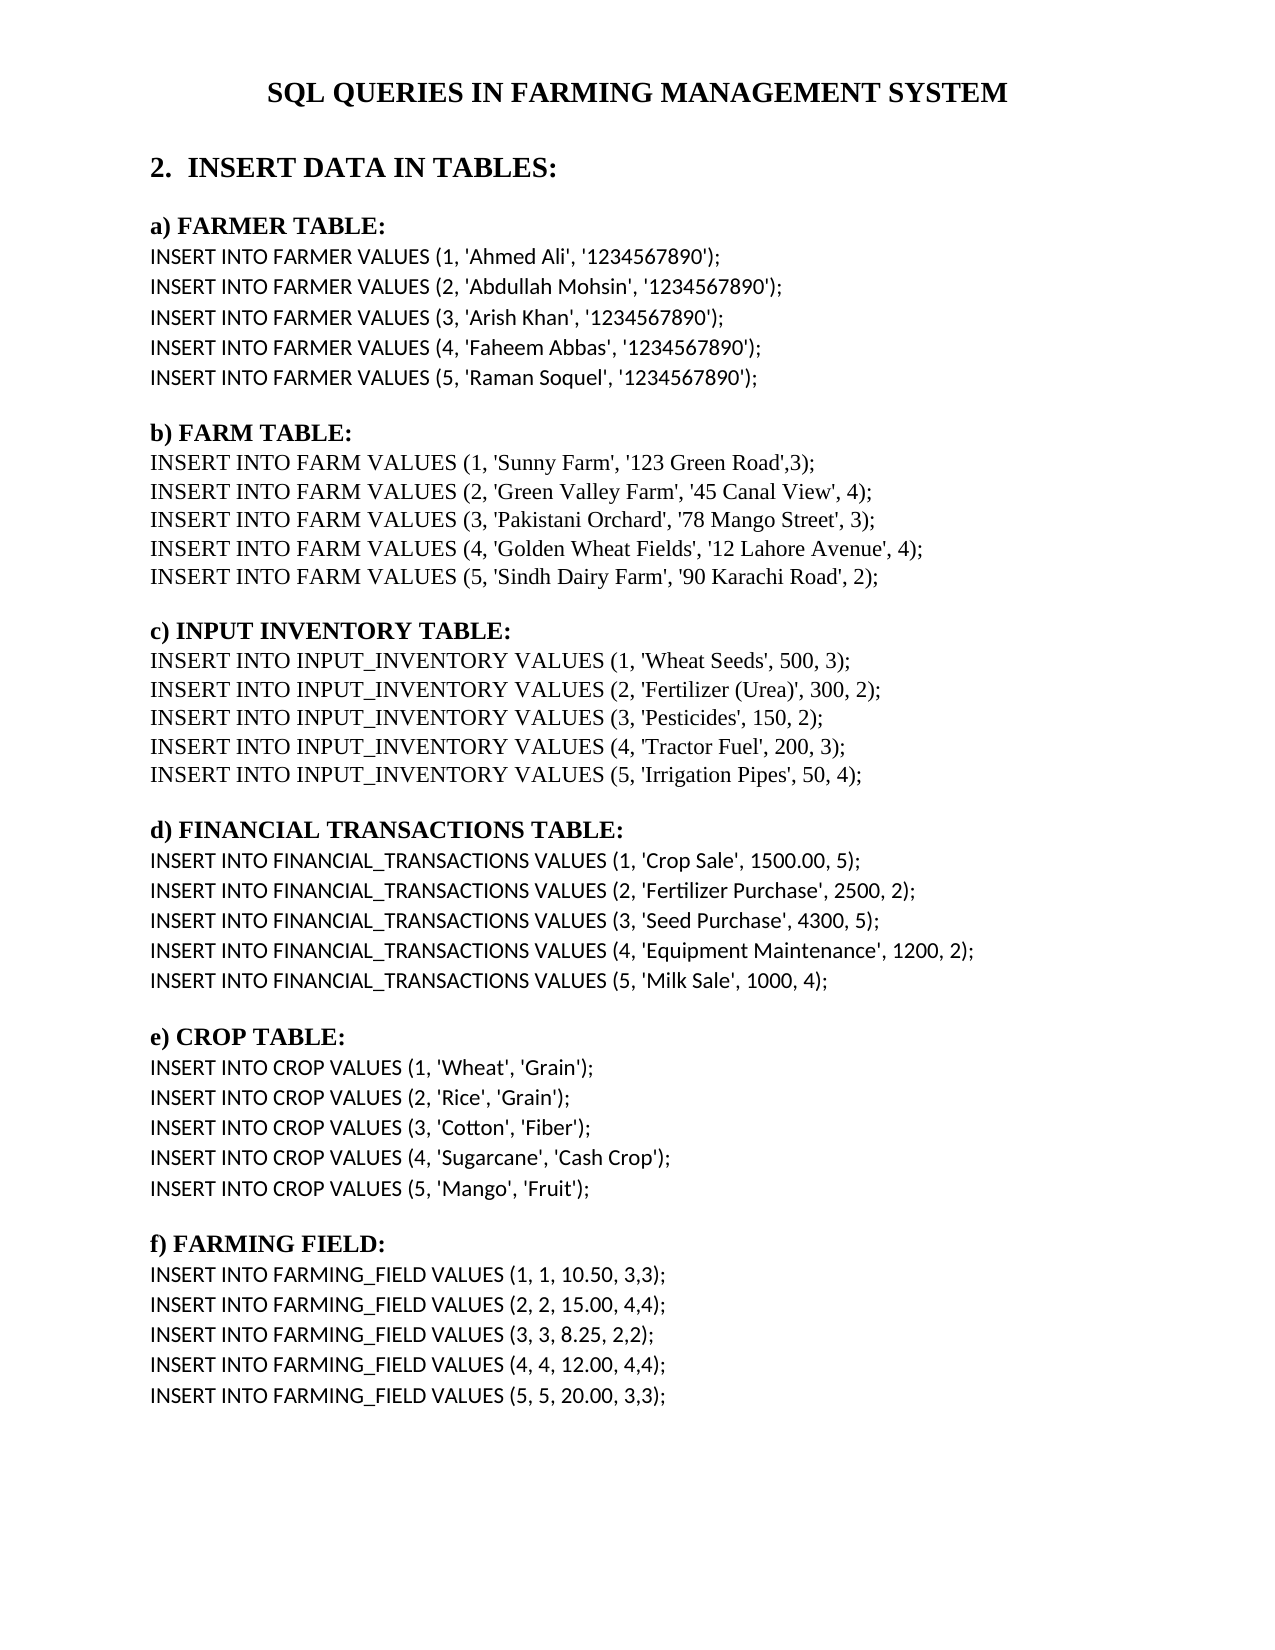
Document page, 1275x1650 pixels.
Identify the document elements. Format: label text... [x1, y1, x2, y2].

text INSERT INTO FARMER VALUES (1, 'Ahmed Ali', '1234567890'); [150, 242, 1125, 270]
text INSERT INTO INPUT_INVENTORY VALUES (3, 'Pesticides', 150, 2); [150, 704, 1125, 731]
text INSERT INTO FARMING_FIELD VALUES (3, 3, 8.25, 2,2); [150, 1320, 1125, 1348]
subtitle e) CROP TABLE: [150, 1022, 1125, 1051]
subtitle f) FARMING FIELD: [150, 1229, 1125, 1258]
text INSERT INTO FARM VALUES (2, 'Green Valley Farm', '45 Canal View', 4); [150, 478, 1125, 504]
text INSERT INTO INPUT_INVENTORY VALUES (1, 'Wheat Seeds', 500, 3); [150, 647, 1125, 674]
text INSERT INTO CROP VALUES (3, 'Cotton', 'Fiber'); [150, 1113, 1125, 1141]
text INSERT INTO FINANCIAL_TRANSACTIONS VALUES (2, 'Fertilizer Purchase', 2500, 2); [150, 876, 1125, 904]
text INSERT INTO FINANCIAL_TRANSACTIONS VALUES (3, 'Seed Purchase', 4300, 5); [150, 906, 1125, 934]
text INSERT INTO FARM VALUES (5, 'Sindh Dairy Farm', '90 Karachi Road', 2); [150, 563, 1125, 589]
text INSERT INTO FINANCIAL_TRANSACTIONS VALUES (5, 'Milk Sale', 1000, 4); [150, 967, 1125, 994]
text INSERT INTO INPUT_INVENTORY VALUES (4, 'Tractor Fuel', 200, 3); [150, 733, 1125, 759]
text INSERT INTO FARM VALUES (3, 'Pakistani Orchard', '78 Mango Street', 3); [150, 506, 1125, 532]
subtitle b) FARM TABLE: [150, 418, 1125, 447]
text INSERT INTO FARMING_FIELD VALUES (5, 5, 20.00, 3,3); [150, 1381, 1125, 1409]
text INSERT INTO FARM VALUES (1, 'Sunny Farm', '123 Green Road',3); [150, 449, 1125, 476]
text INSERT INTO FINANCIAL_TRANSACTIONS VALUES (4, 'Equipment Maintenance', 1200, 2); [150, 936, 1125, 964]
text INSERT INTO FARMER VALUES (4, 'Faheem Abbas', '1234567890'); [150, 333, 1125, 361]
subtitle c) INPUT INVENTORY TABLE: [150, 616, 1125, 645]
text INSERT INTO FARMING_FIELD VALUES (1, 1, 10.50, 3,3); [150, 1260, 1125, 1288]
text INSERT INTO FINANCIAL_TRANSACTIONS VALUES (1, 'Crop Sale', 1500.00, 5); [150, 846, 1125, 874]
text INSERT INTO CROP VALUES (5, 'Mango', 'Fruit'); [150, 1174, 1125, 1202]
text INSERT INTO INPUT_INVENTORY VALUES (2, 'Fertilizer (Urea)', 300, 2); [150, 676, 1125, 702]
text INSERT INTO FARMER VALUES (5, 'Raman Soquel', '1234567890'); [150, 363, 1125, 391]
subtitle a) FARMER TABLE: [150, 211, 1125, 240]
text INSERT INTO INPUT_INVENTORY VALUES (5, 'Irrigation Pipes', 50, 4); [150, 761, 1125, 788]
text INSERT INTO CROP VALUES (1, 'Wheat', 'Grain'); [150, 1053, 1125, 1081]
text INSERT INTO FARMER VALUES (3, 'Arish Khan', '1234567890'); [150, 303, 1125, 331]
text INSERT INTO FARMING_FIELD VALUES (2, 2, 15.00, 4,4); [150, 1290, 1125, 1318]
text INSERT INTO FARMER VALUES (2, 'Abdullah Mohsin', '1234567890'); [150, 272, 1125, 300]
text INSERT INTO FARMING_FIELD VALUES (4, 4, 12.00, 4,4); [150, 1351, 1125, 1378]
subtitle d) FINANCIAL TRANSACTIONS TABLE: [150, 815, 1125, 843]
text INSERT INTO CROP VALUES (4, 'Sugarcane', 'Cash Crop'); [150, 1143, 1125, 1171]
subtitle INSERT DATA IN TABLES: [150, 150, 1125, 183]
text INSERT INTO CROP VALUES (2, 'Rice', 'Grain'); [150, 1083, 1125, 1111]
text INSERT INTO FARM VALUES (4, 'Golden Wheat Fields', '12 Lahore Avenue', 4); [150, 534, 1125, 561]
